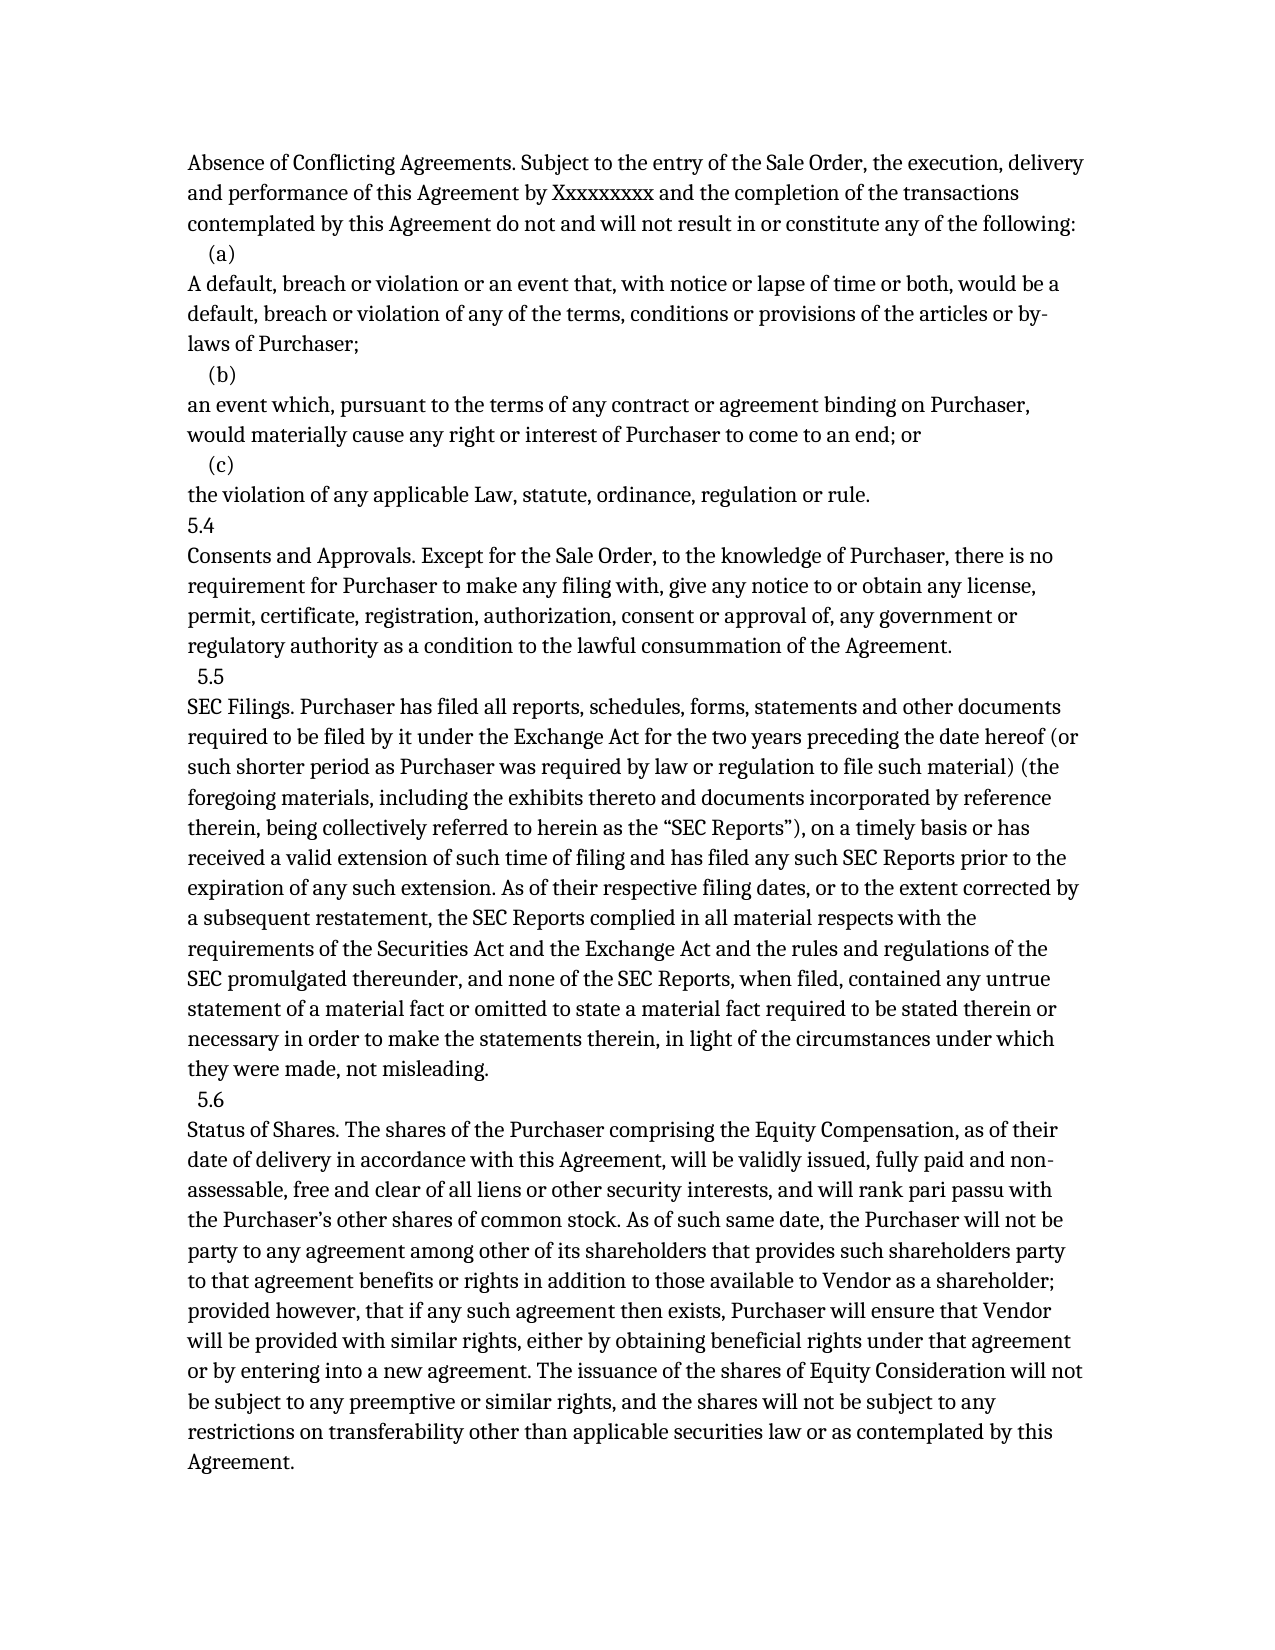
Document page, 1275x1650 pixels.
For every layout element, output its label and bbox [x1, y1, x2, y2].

text [187, 150, 1087, 1475]
